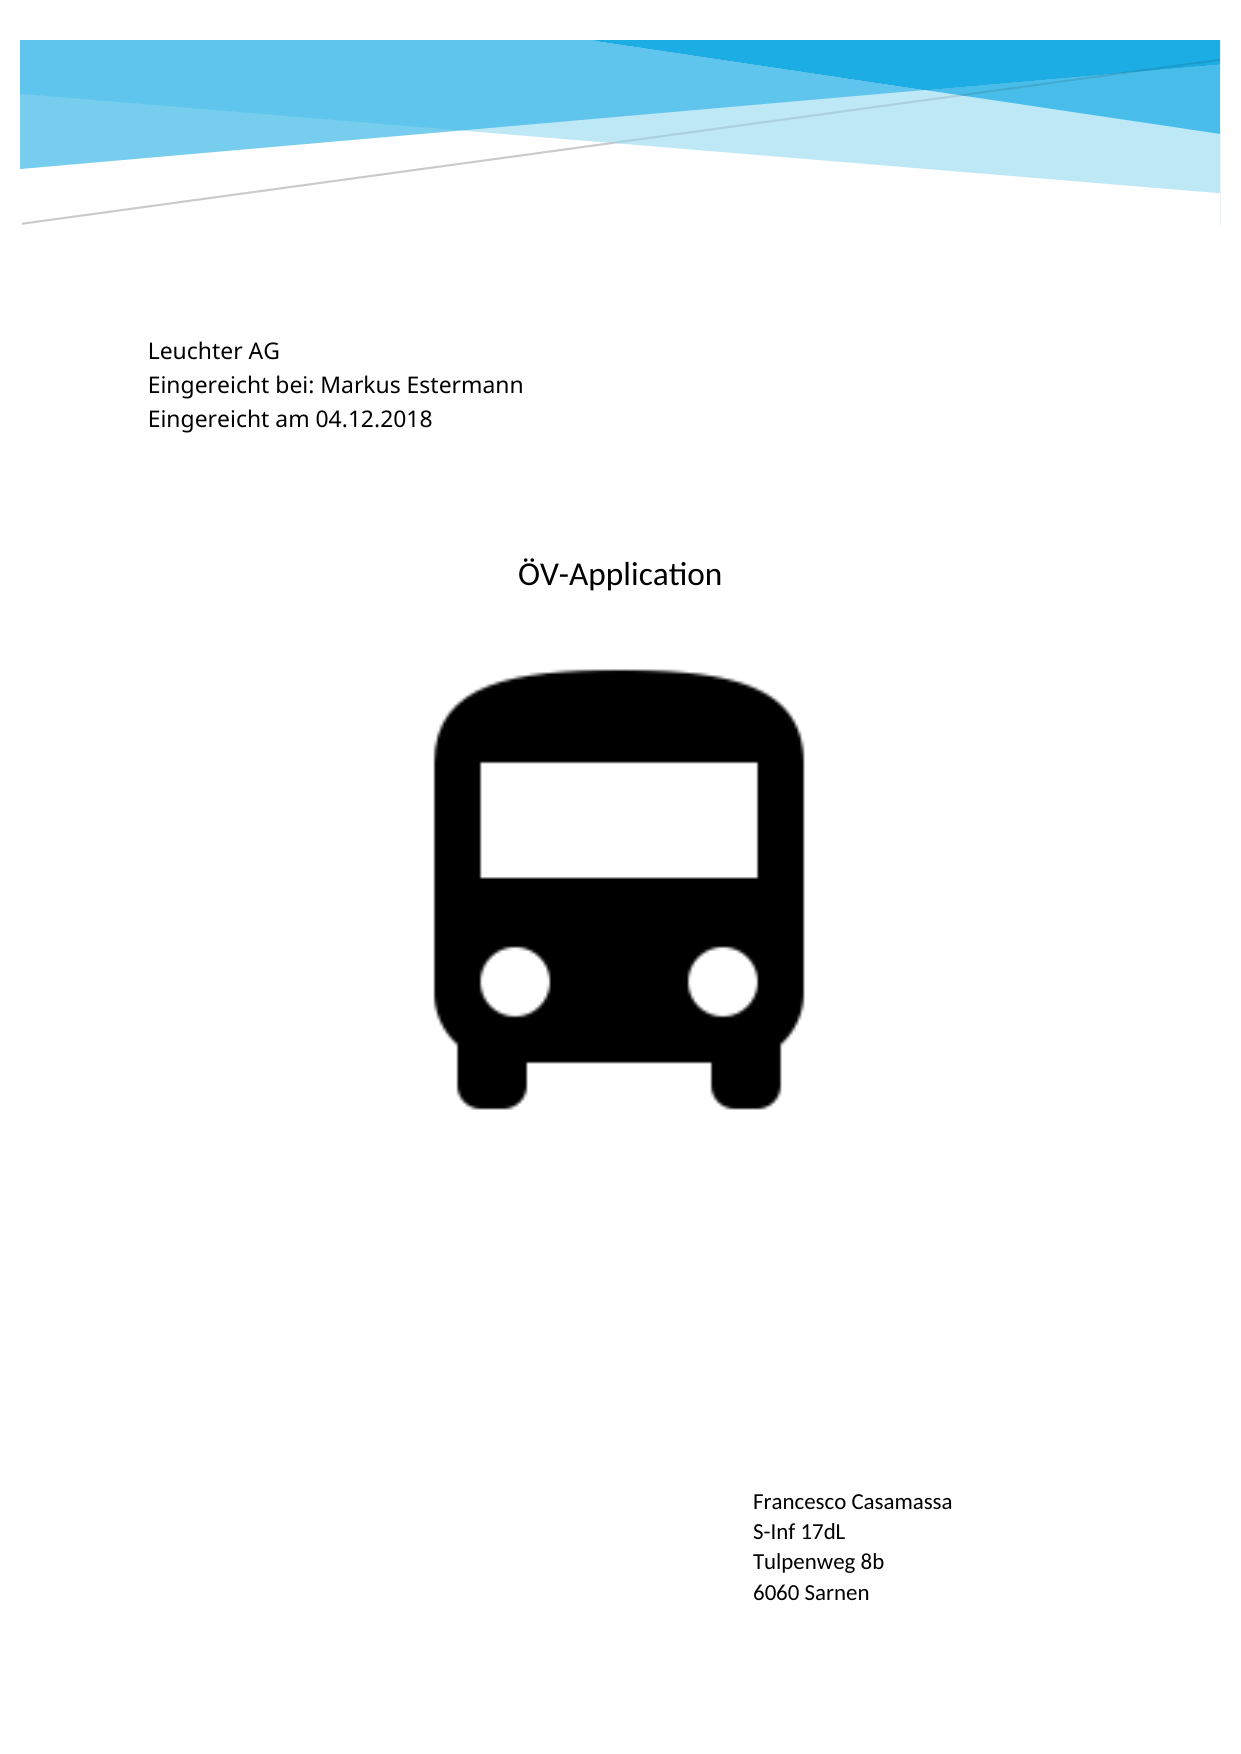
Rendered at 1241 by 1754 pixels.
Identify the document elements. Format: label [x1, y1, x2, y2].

picture [20, 40, 1221, 240]
picture [343, 625, 897, 1179]
